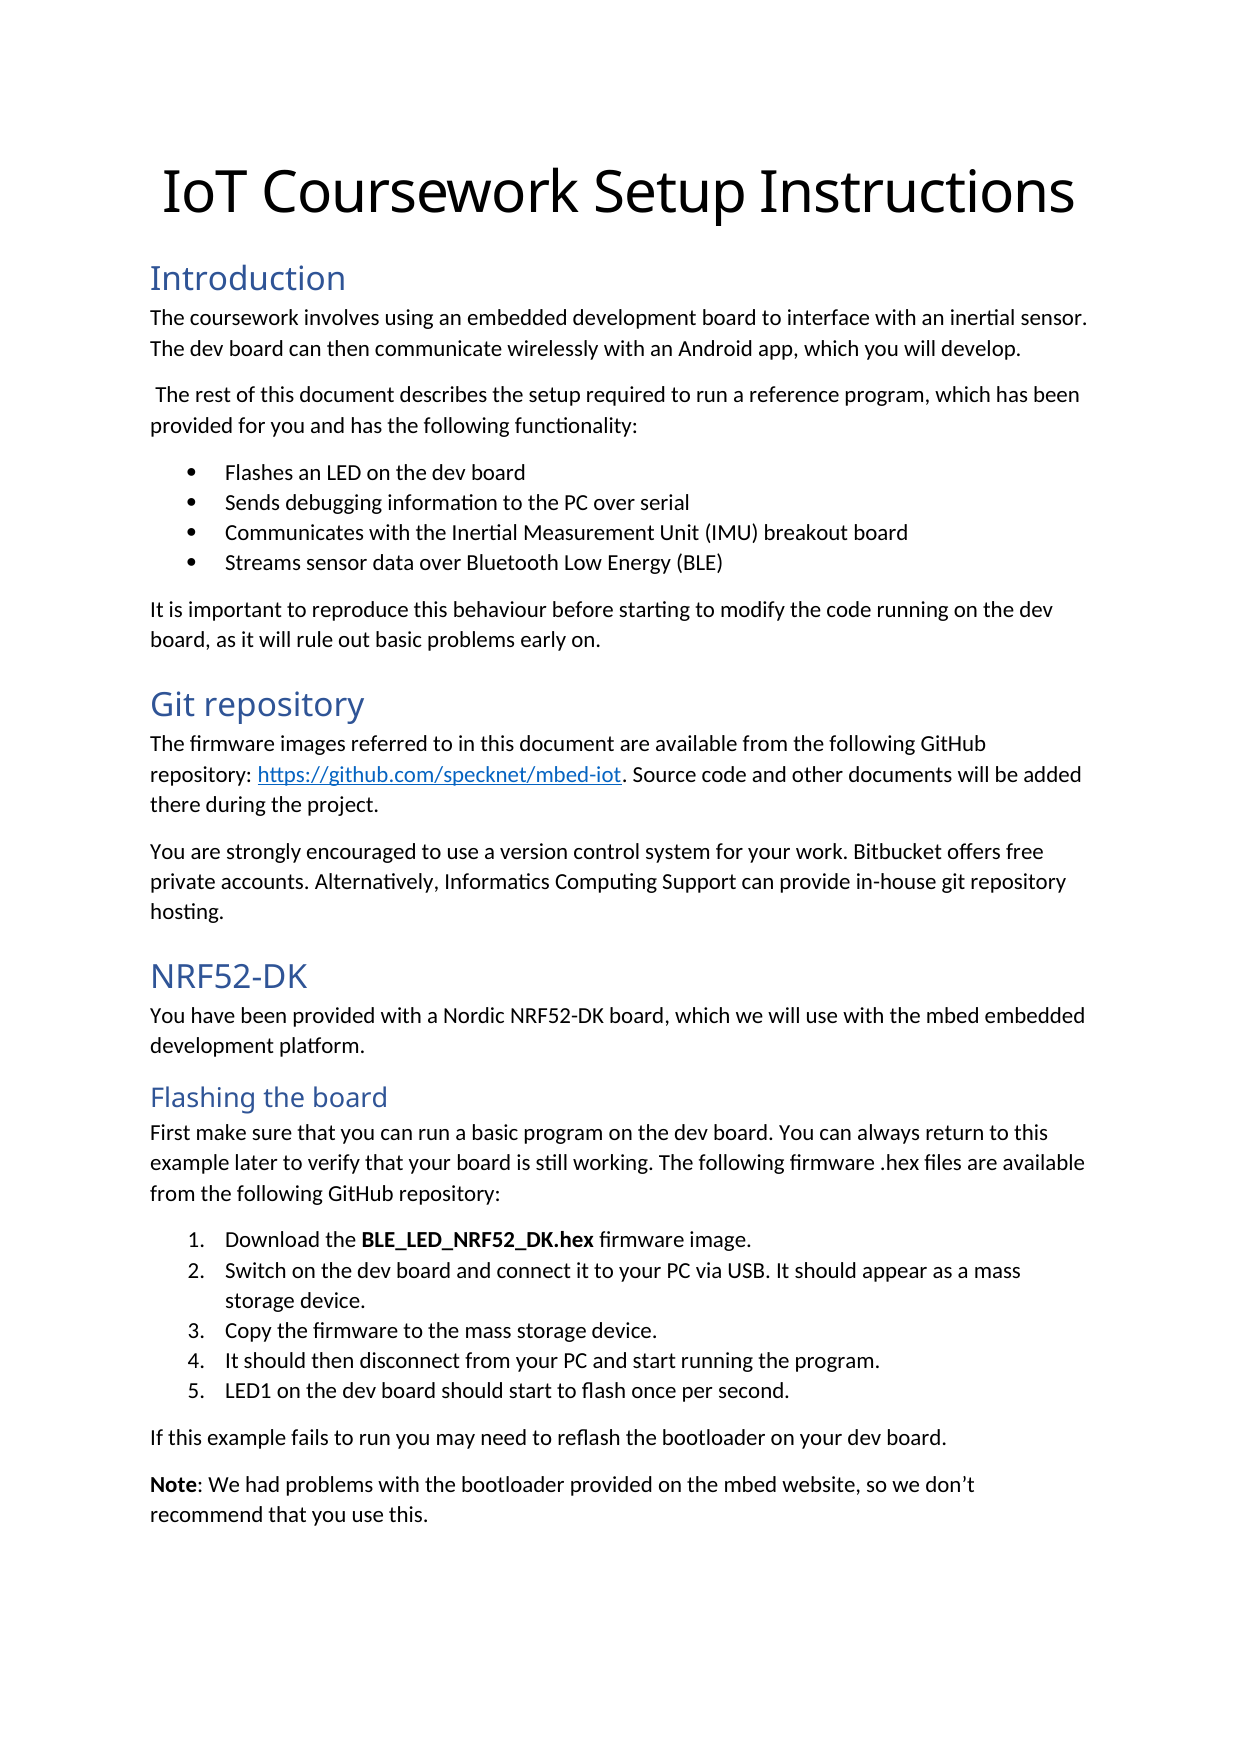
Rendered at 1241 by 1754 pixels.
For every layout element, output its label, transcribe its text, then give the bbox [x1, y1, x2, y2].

text The coursework involves using an embedded development board to interface with an inertial sensor. The dev board can then communicate wirelessly with an Android app, which you will develop. [150, 303, 1090, 362]
list LED1 on the dev board should start to flash once per second. [187, 1377, 1090, 1404]
list Switch on the dev board and connect it to your PC via USB. It should appear as a mass storage device. [187, 1256, 1090, 1314]
list Sends debugging information to the PC over serial [187, 488, 1090, 516]
text First make sure that you can run a basic program on the dev board. You can always return to this example later to verify that your board is still working. The following firmware .hex files are available from the following GitHub repository: [150, 1118, 1090, 1207]
list Flashes an LED on the dev board [187, 458, 1090, 486]
title IoT Coursework Setup Instructions [150, 150, 1090, 229]
subtitle Introduction [150, 254, 1090, 300]
subtitle Git repository [150, 681, 1090, 726]
text You are strongly encouraged to use a version control system for your work. Bitbucket offers free private accounts. Alternatively, Informatics Computing Support can provide in-house git repository hosting. [150, 837, 1090, 925]
subtitle Flashing the board [150, 1078, 1090, 1115]
text The firmware images referred to in this document are available from the following GitHub repository: https://github.com/specknet/mbed-iot. Source code and other documents will be added there during the project. [150, 729, 1090, 818]
list Streams sensor data over Bluetooth Low Energy (BLE) [187, 548, 1090, 576]
text Note: We had problems with the bootloader provided on the mbed website, so we don’t recommend that you use this. [150, 1470, 1090, 1528]
text If this example fails to run you may need to reflash the bootloader on your dev board. [150, 1423, 1090, 1451]
text The rest of this document describes the setup required to run a reference program, which has been provided for you and has the following functionality: [150, 381, 1090, 439]
list Communicates with the Inertial Measurement Unit (IMU) breakout board [187, 518, 1090, 546]
list Copy the firmware to the mass storage device. [187, 1316, 1090, 1344]
list It should then disconnect from your PC and start running the program. [187, 1346, 1090, 1374]
subtitle NRF52-DK [150, 952, 1090, 998]
text It is important to reproduce this behaviour before starting to modify the code running on the dev board, as it will rule out basic problems early on. [150, 595, 1090, 653]
text You have been provided with a Nordic NRF52-DK board, which we will use with the mbed embedded development platform. [150, 1001, 1090, 1059]
list Download the BLE_LED_NRF52_DK.hex firmware image. [187, 1226, 1090, 1253]
